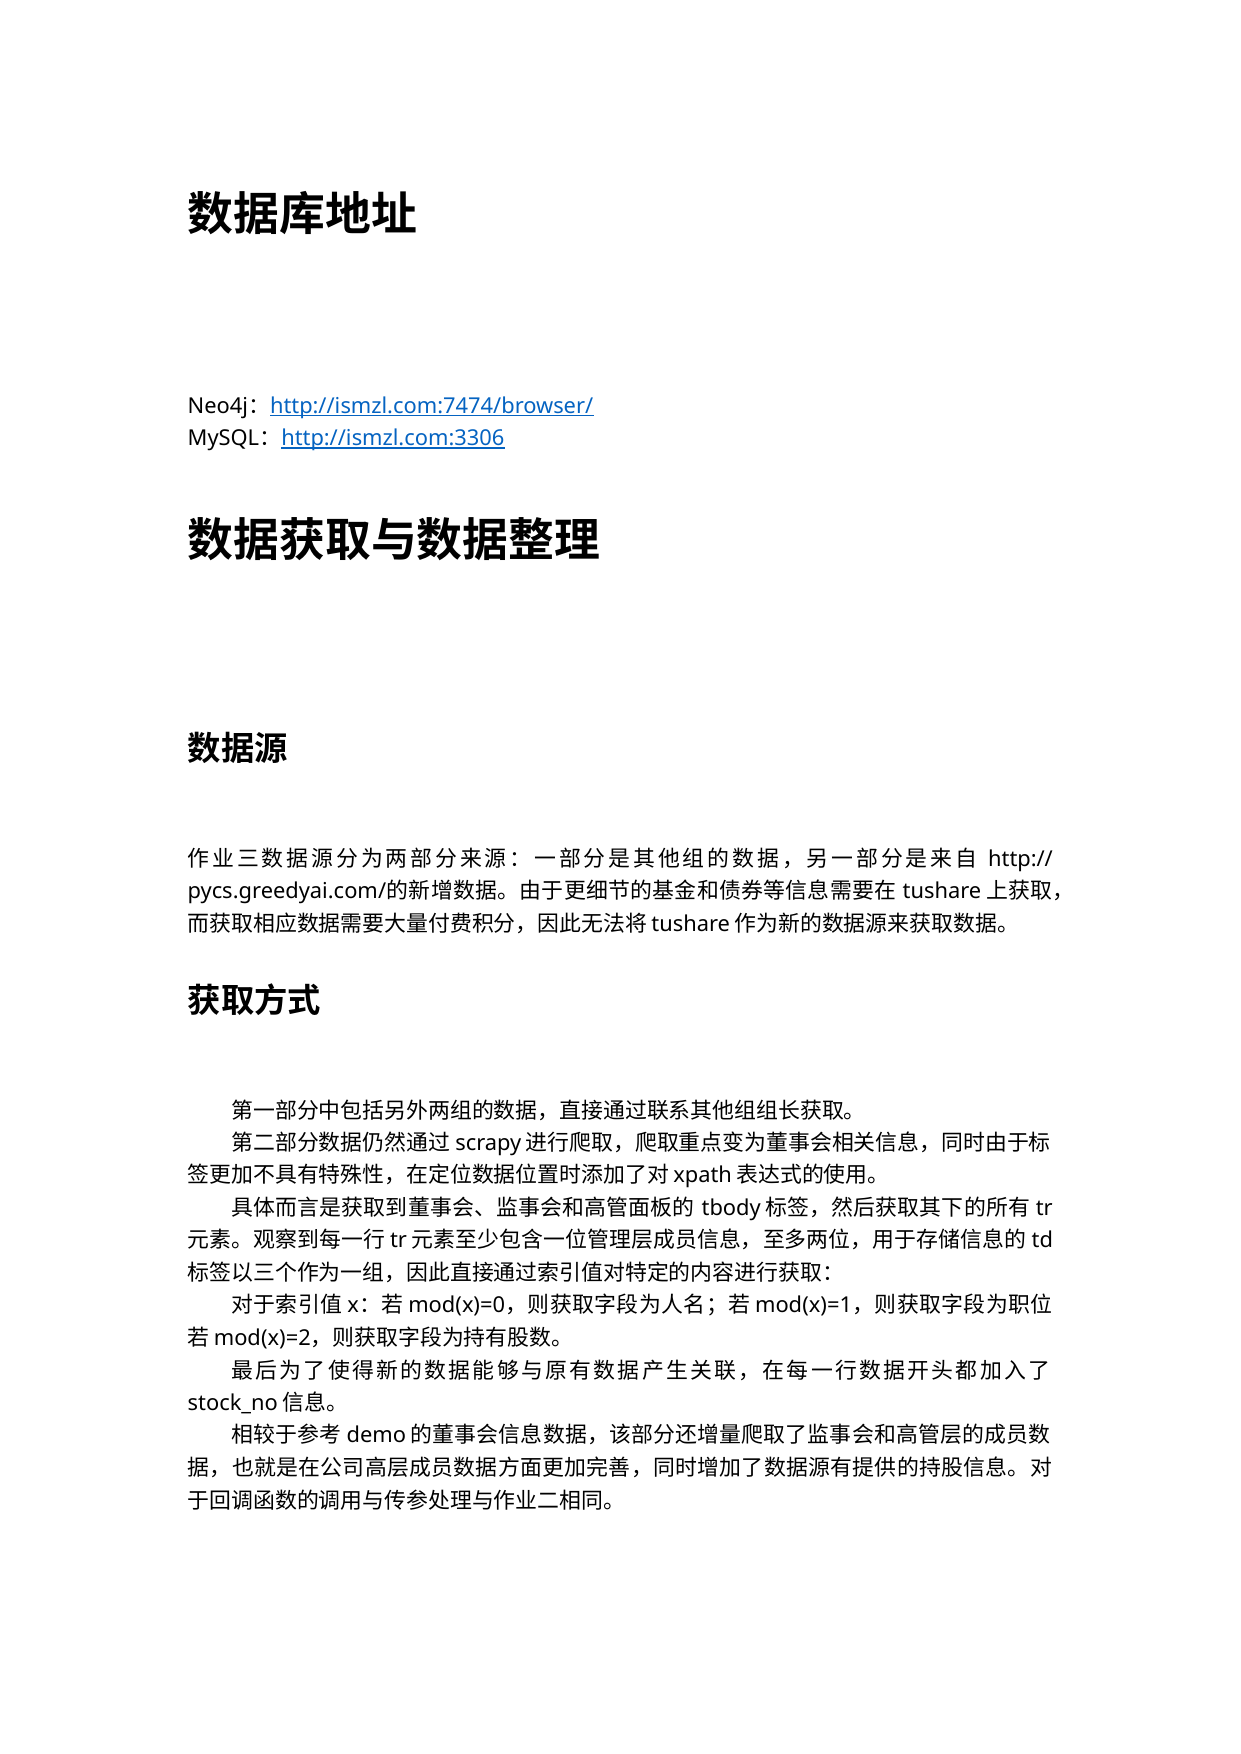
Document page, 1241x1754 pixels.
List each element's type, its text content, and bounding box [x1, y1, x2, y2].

text 第二部分数据仍然通过scrapy进行爬取，爬取重点变为董事会相关信息，同时由于标签更加不具有特殊性，在定位数据位置时添加了对xpath表达式的使用。 [187, 1125, 1053, 1190]
subtitle 获取方式 [187, 965, 1053, 1030]
text 具体而言是获取到董事会、监事会和高管面板的tbody标签，然后获取其下的所有tr元素。观察到每一行tr元素至少包含一位管理层成员信息，至多两位，用于存储信息的td标签以三个作为一组，因此直接通过索引值对特定的内容进行获取： [187, 1190, 1053, 1287]
text 作业三数据源分为两部分来源：一部分是其他组的数据，另一部分是来自http://pycs.greedyai.com/的新增数据。由于更细节的基金和债券等信息需要在tushare上获取，而获取相应数据需要大量付费积分，因此无法将tushare作为新的数据源来获取数据。 [187, 840, 1053, 938]
text 最后为了使得新的数据能够与原有数据产生关联，在每一行数据开头都加入了stock_no信息。 [187, 1352, 1053, 1417]
text 相较于参考demo的董事会信息数据，该部分还增量爬取了监事会和高管层的成员数据，也就是在公司高层成员数据方面更加完善，同时增加了数据源有提供的持股信息。对于回调函数的调用与传参处理与作业二相同。 [187, 1417, 1053, 1515]
text 对于索引值x：若mod(x)=0，则获取字段为人名；若mod(x)=1，则获取字段为职位；若mod(x)=2，则获取字段为持有股数。 [187, 1287, 1053, 1352]
text MySQL：http://ismzl.com:3306 [187, 420, 1053, 452]
text Neo4j：http://ismzl.com:7474/browser/ [187, 387, 1053, 420]
subtitle 数据获取与数据整理 [187, 488, 1053, 585]
subtitle 数据源 [187, 713, 1053, 778]
text 第一部分中包括另外两组的数据，直接通过联系其他组组长获取。 [187, 1092, 1053, 1125]
subtitle 数据库地址 [187, 162, 1053, 259]
